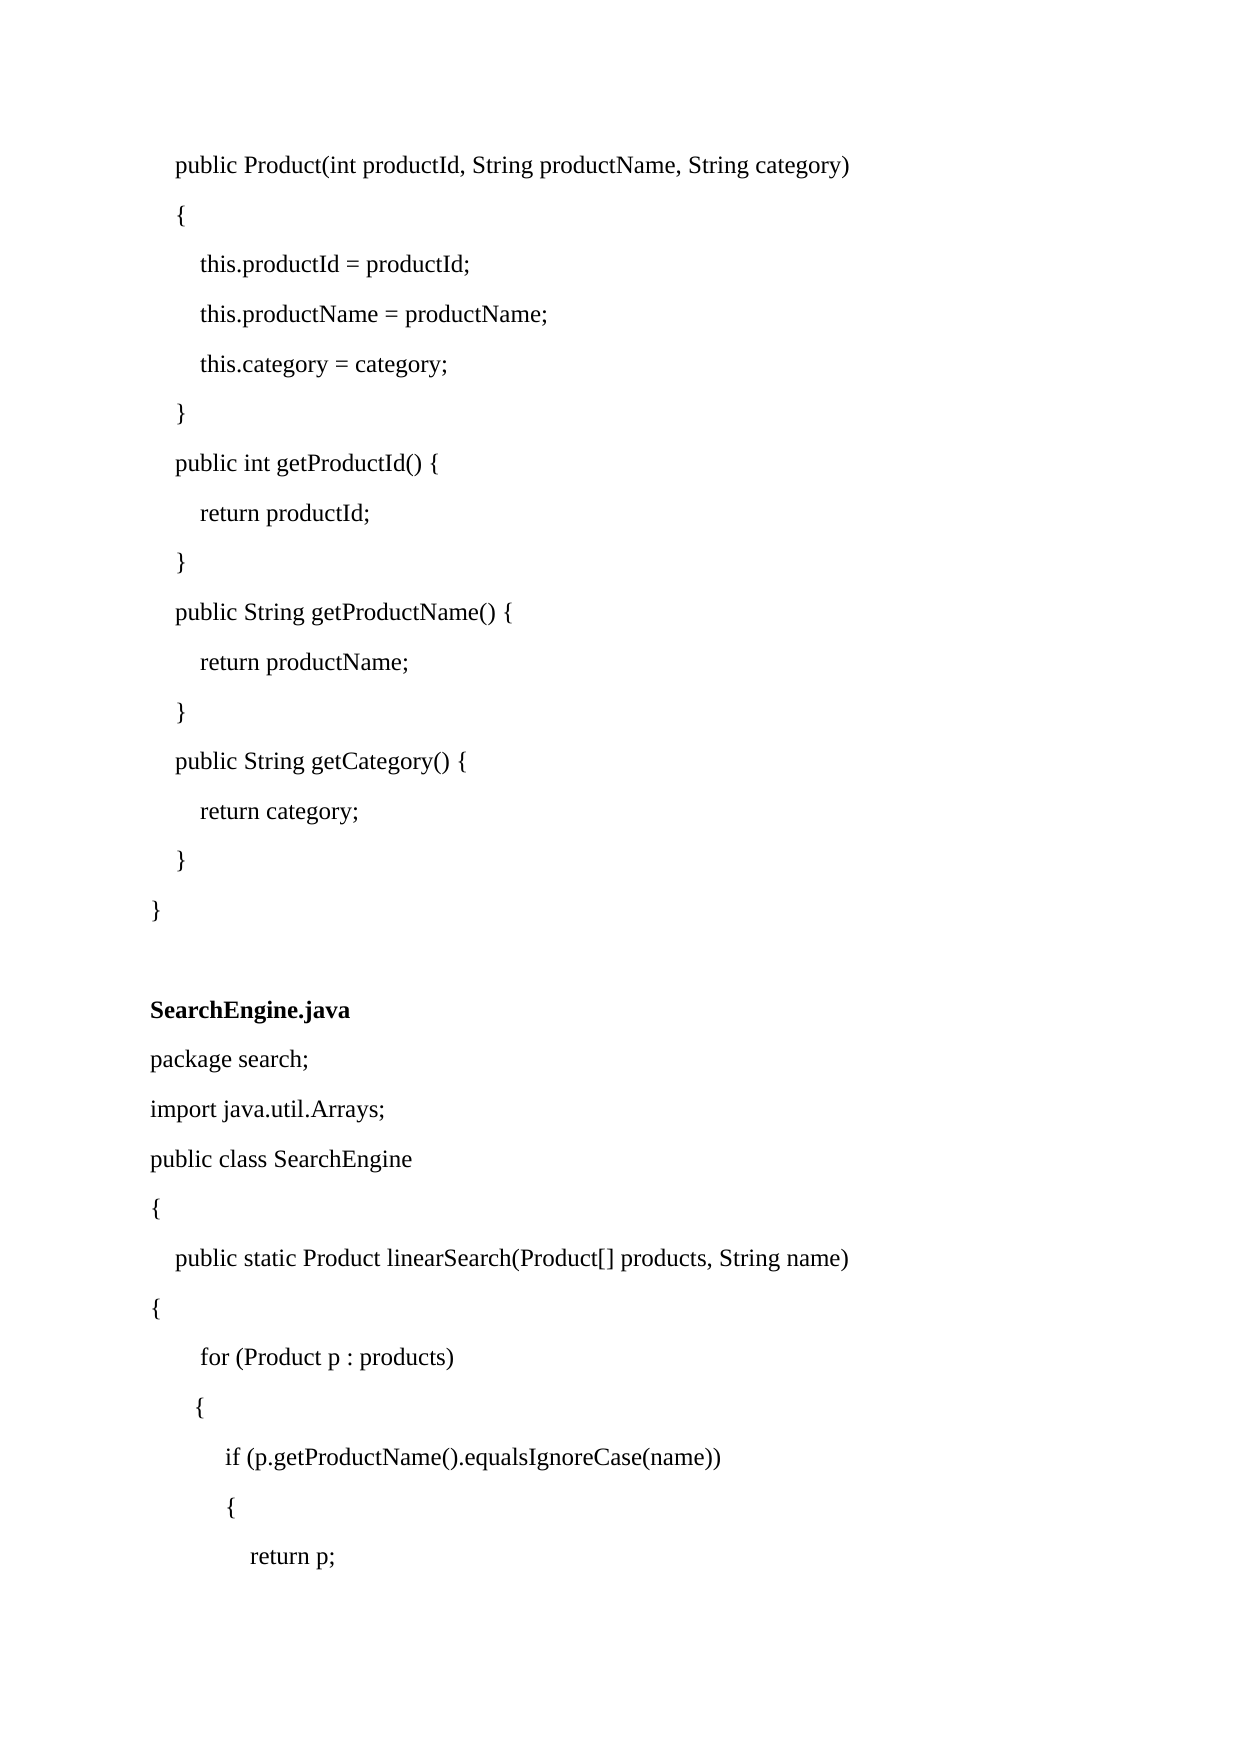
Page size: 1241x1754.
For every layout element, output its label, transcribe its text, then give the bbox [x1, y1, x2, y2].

text { [150, 1293, 1090, 1322]
text return category; [150, 796, 1090, 825]
text } [150, 895, 1090, 924]
text public Product(int productId, String productName, String category) [150, 150, 1090, 179]
text SearchEngine.java [150, 995, 1090, 1023]
text { [150, 200, 1090, 228]
text return p; [150, 1541, 1090, 1570]
text package search; [150, 1044, 1090, 1073]
text } [150, 697, 1090, 725]
text for (Product p : products) [150, 1342, 1090, 1371]
text import java.util.Arrays; [150, 1094, 1090, 1123]
text public String getProductName() { [150, 597, 1090, 626]
text public class SearchEngine [150, 1144, 1090, 1172]
text public static Product linearSearch(Product[] products, String name) [150, 1243, 1090, 1272]
text this.productId = productId; [150, 249, 1090, 278]
text public int getProductId() { [150, 448, 1090, 477]
text this.productName = productName; [150, 299, 1090, 328]
text } [150, 846, 1090, 874]
text return productId; [150, 498, 1090, 527]
text { [150, 1193, 1090, 1222]
text { [150, 1492, 1090, 1520]
text public String getCategory() { [150, 746, 1090, 775]
text this.category = category; [150, 349, 1090, 377]
text { [150, 1392, 1090, 1421]
text return productName; [150, 647, 1090, 676]
text } [150, 547, 1090, 576]
text } [150, 398, 1090, 427]
text if (p.getProductName().equalsIgnoreCase(name)) [150, 1442, 1090, 1471]
